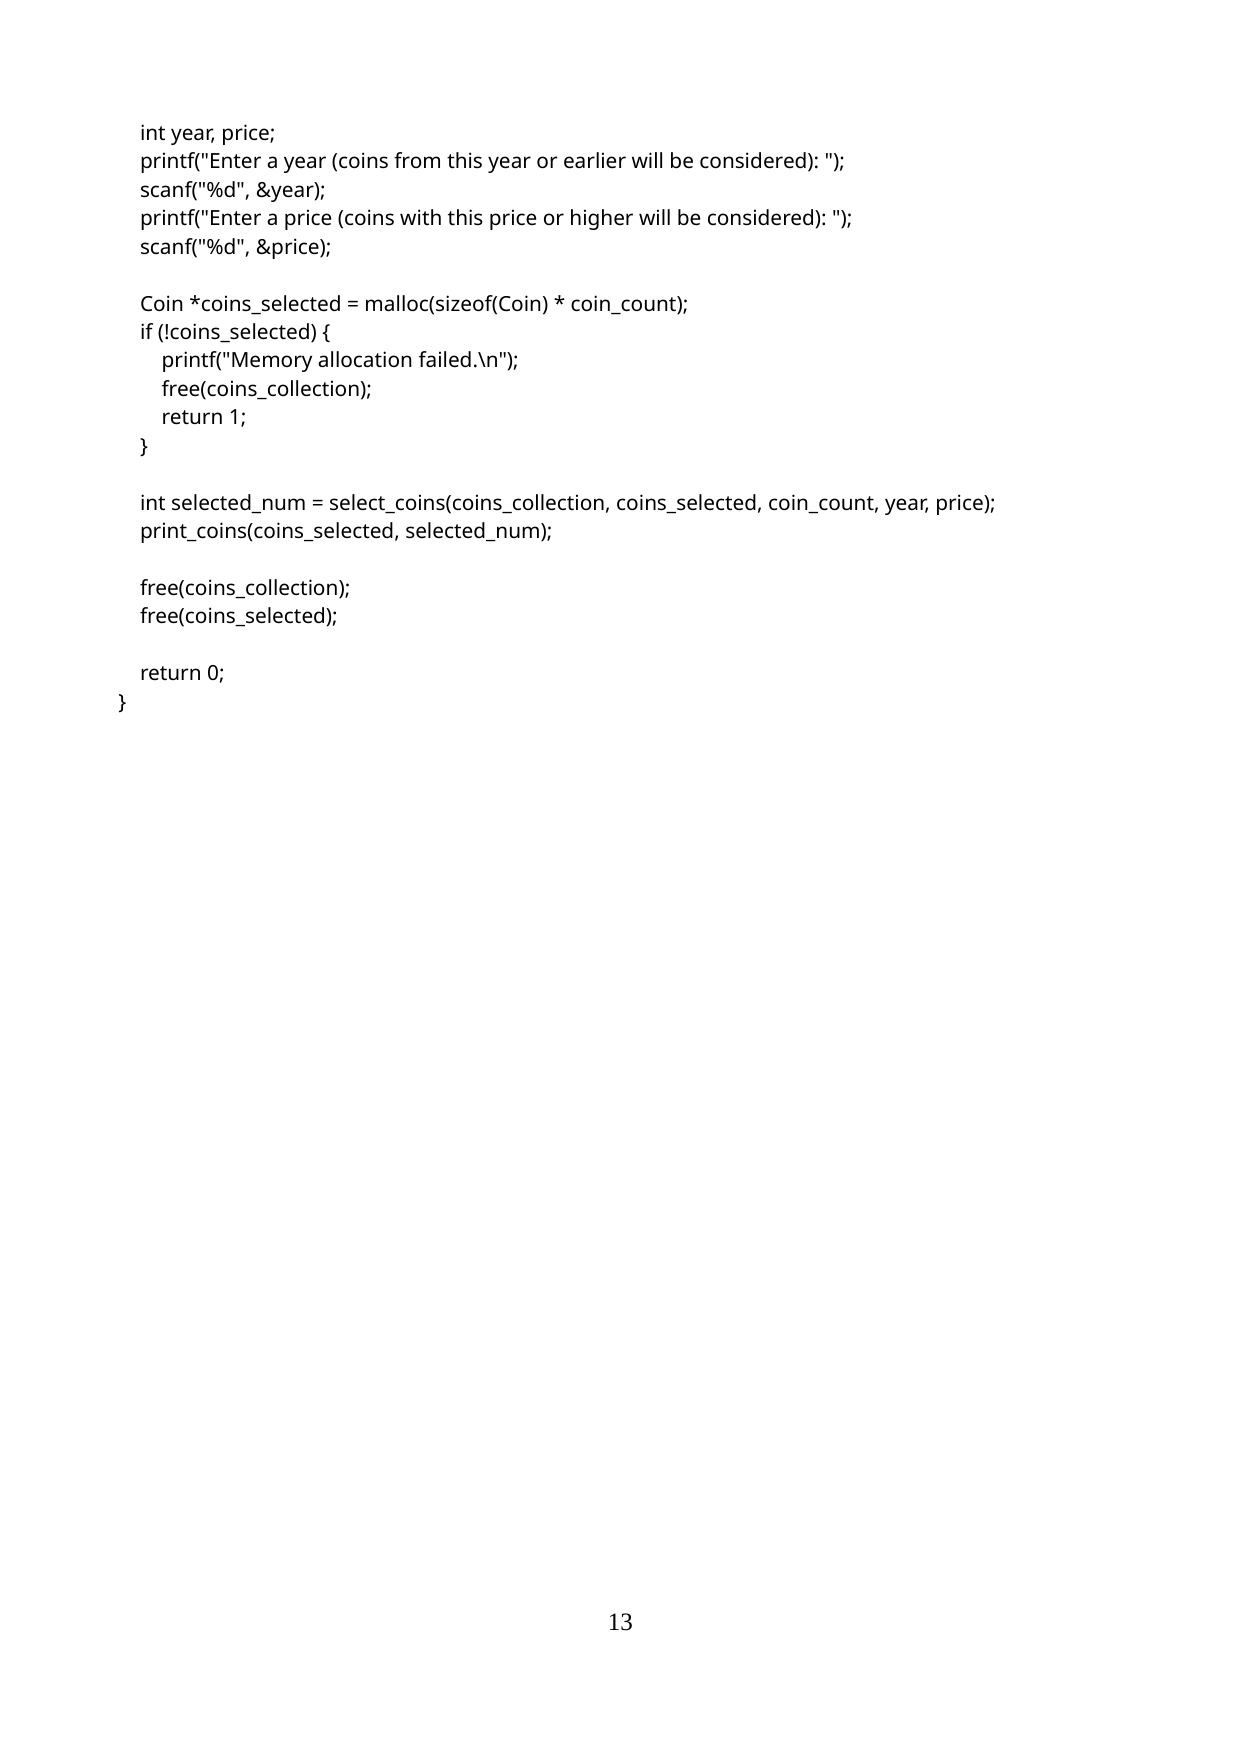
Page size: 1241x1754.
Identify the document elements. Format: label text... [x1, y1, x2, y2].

text scanf("%d", &price); [118, 232, 1122, 260]
text free(coins_collection); [118, 573, 1122, 602]
text printf("Enter a price (coins with this price or higher will be considered): "); [118, 203, 1122, 232]
text print_coins(coins_selected, selected_num); [118, 516, 1122, 545]
text Coin *coins_selected = malloc(sizeof(Coin) * coin_count); [118, 289, 1122, 317]
text int selected_num = select_coins(coins_collection, coins_selected, coin_count, year, price); [118, 488, 1122, 516]
text printf("Enter a year (coins from this year or earlier will be considered): "); [118, 147, 1122, 175]
text if (!coins_selected) { [118, 317, 1122, 346]
text free(coins_collection); [118, 374, 1122, 402]
text printf("Memory allocation failed.\n"); [118, 346, 1122, 374]
text } [118, 431, 1122, 459]
text return 0; [118, 658, 1122, 687]
text return 1; [118, 402, 1122, 431]
text } [118, 687, 1122, 715]
text scanf("%d", &year); [118, 175, 1122, 203]
text free(coins_selected); [118, 602, 1122, 630]
text int year, price; [118, 118, 1122, 147]
